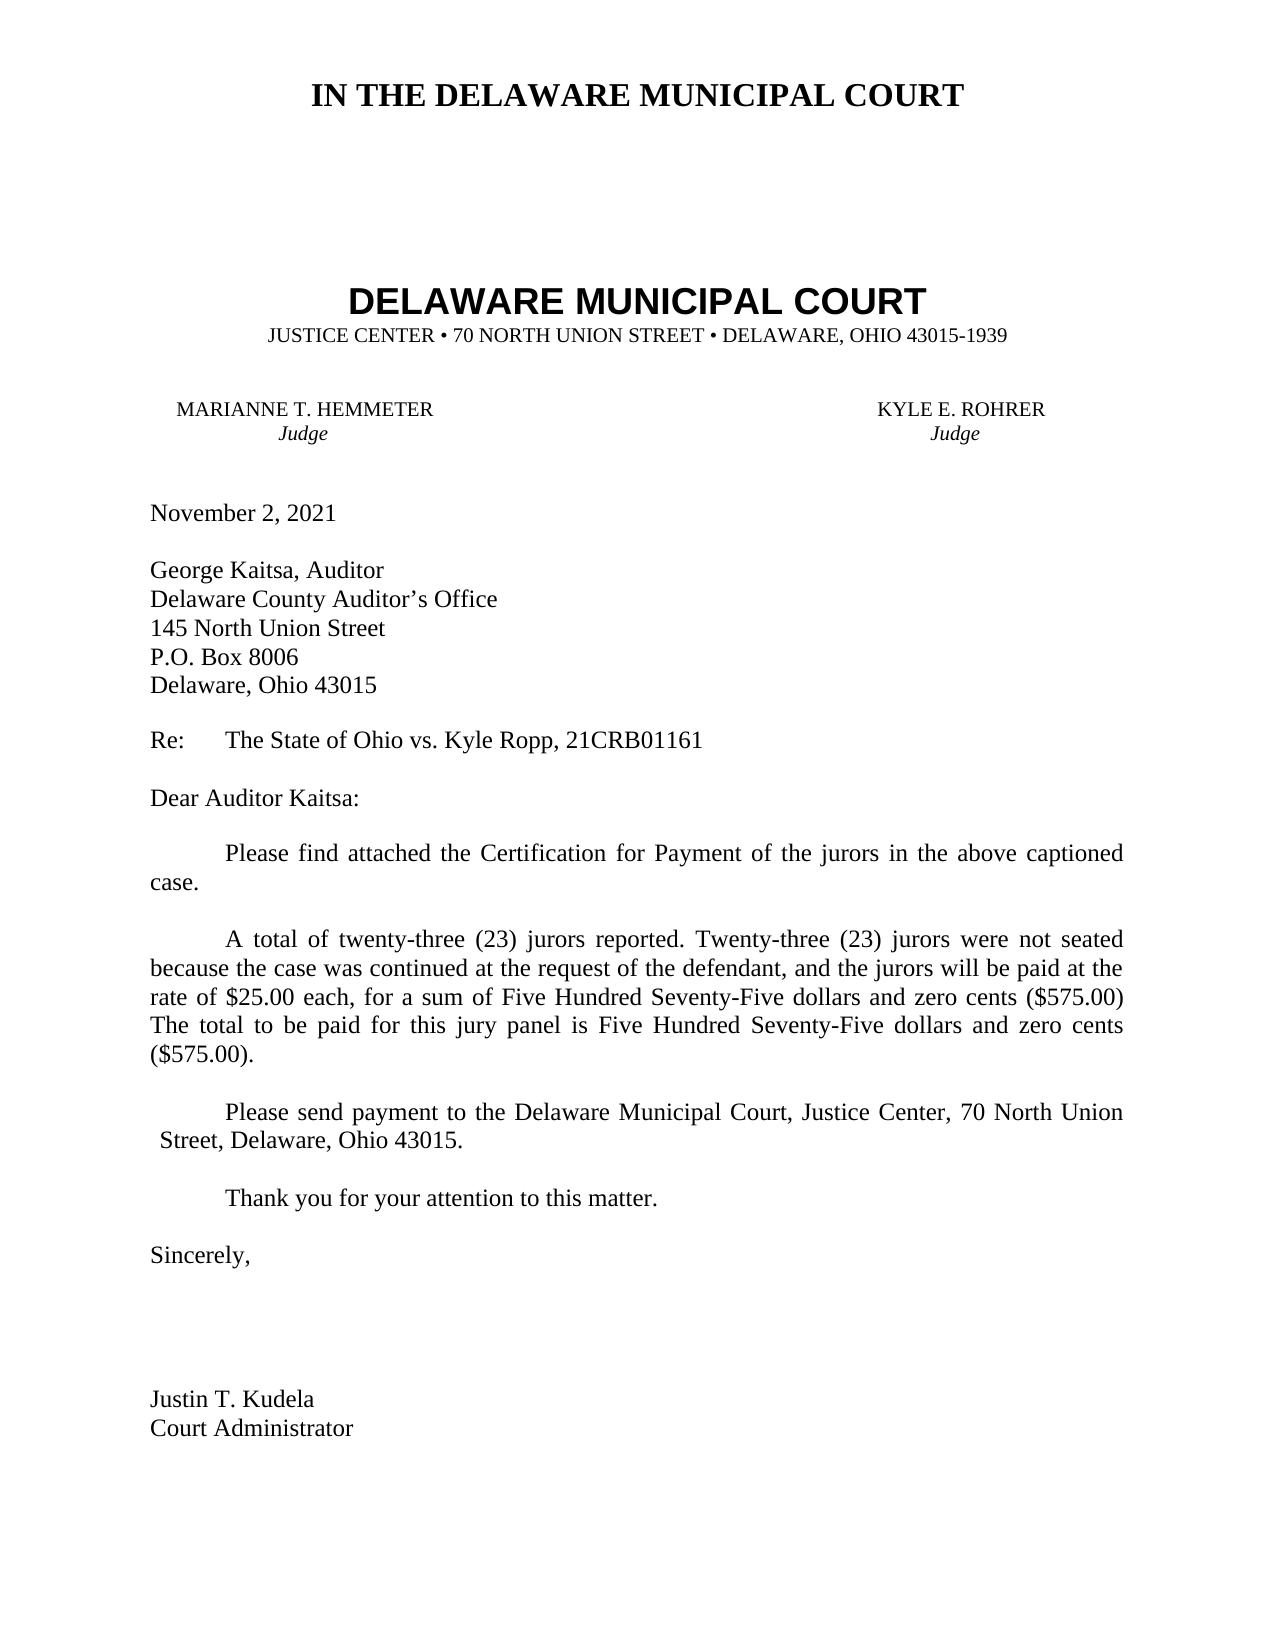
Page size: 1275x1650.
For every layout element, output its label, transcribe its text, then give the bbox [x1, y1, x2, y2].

text Re: The State of Ohio vs. Kyle Ropp, 21CRB01161 [150, 726, 1020, 754]
text Please find attached the Certification for Payment of the jurors in the above captioned case. [150, 838, 1125, 896]
text MARIANNE T. HEMMETER KYLE E. ROHRER [103, 397, 1144, 421]
text Please send payment to the Delaware Municipal Court, Justice Center, 70 North Union Street, Delaware, Ohio 43015. [159, 1097, 1125, 1154]
text DELAWARE MUNICIPAL COURT [150, 279, 1125, 322]
text Dear Auditor Kaitsa: [150, 783, 1125, 812]
text JUSTICE CENTER • 70 NORTH UNION STREET • DELAWARE, OHIO 43015-1939 [150, 322, 1125, 347]
text Sincerely, [150, 1241, 1172, 1269]
text Court Administrator [150, 1413, 1172, 1442]
text A total of twenty-three (23) jurors reported. Twenty-three (23) jurors were not seated because the case was continued at the request of the defendant, and the jurors will be paid at the rate of $25.00 each, for a sum of Five Hundred Seventy-Five dollars and zero cents ($575.00) The total to be paid for this jury panel is Five Hundred Seventy-Five dollars and zero cents ($575.00). [150, 924, 1125, 1068]
text Thank you for your attention to this matter. [150, 1183, 1172, 1212]
text Justin T. Kudela [150, 1384, 1172, 1413]
text November 2, 2021 [150, 498, 1095, 527]
text 145 North Union Street [150, 613, 1125, 642]
text Delaware County Auditor’s Office [150, 584, 1125, 613]
text George Kaitsa, Auditor [150, 555, 1125, 584]
text Delaware, Ohio 43015 [150, 670, 1125, 699]
text P.O. Box 8006 [150, 642, 1125, 670]
text Judge Judge [262, 421, 1020, 469]
